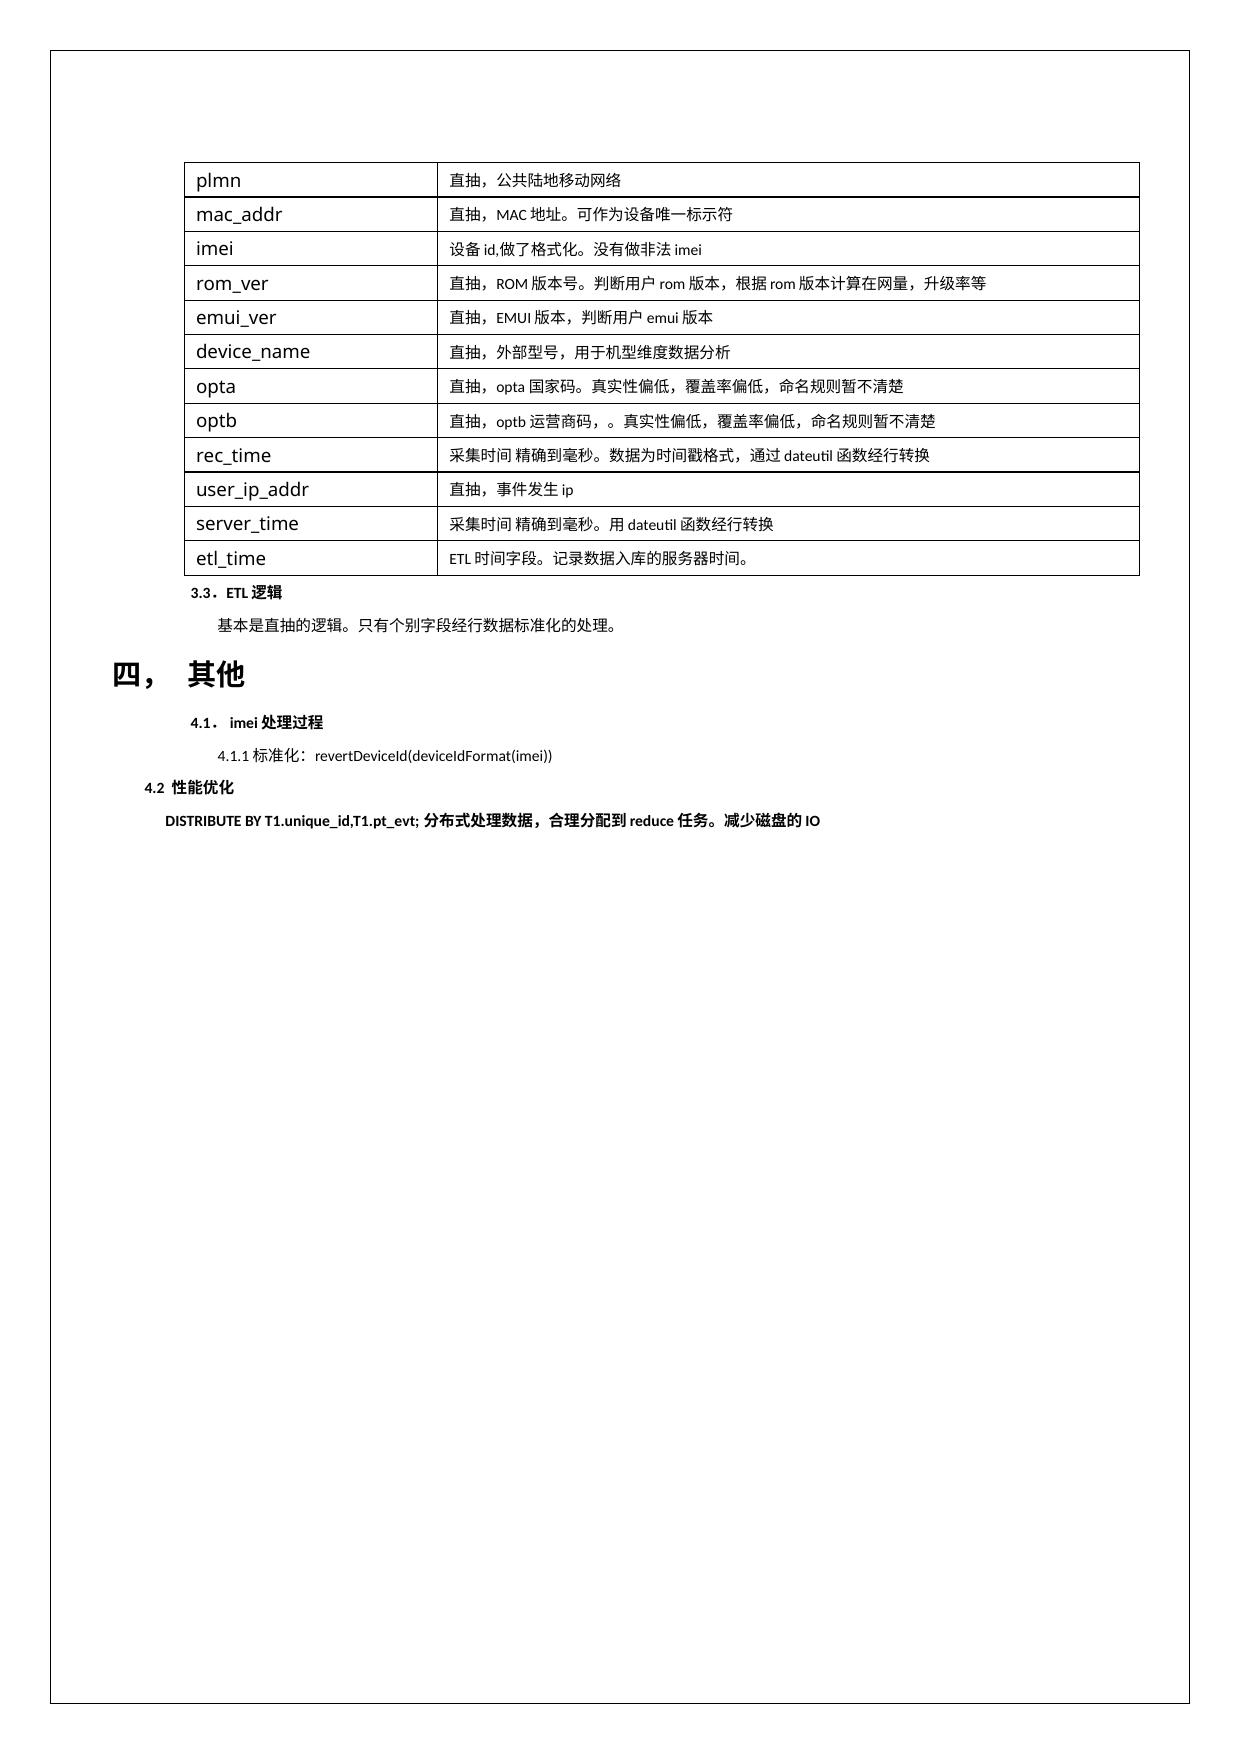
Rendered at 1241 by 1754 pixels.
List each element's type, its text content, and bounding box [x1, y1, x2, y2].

text 3.3．ETL逻辑 [112, 576, 1128, 608]
table_cell 直抽，外部型号，用于机型维度数据分析 [438, 335, 1139, 368]
table_cell 设备id,做了格式化。没有做非法imei [438, 232, 1139, 265]
table_cell imei [185, 232, 437, 265]
text 4.2 性能优化 [112, 771, 1128, 803]
table_cell 采集时间 精确到毫秒。用dateutil函数经行转换 [438, 507, 1139, 540]
table_cell opta [185, 369, 437, 403]
table_cell plmn [185, 163, 437, 196]
table_cell user_ip_addr [185, 473, 437, 506]
text 4.1.1标准化：revertDeviceId(deviceIdFormat(imei)) [112, 738, 1128, 771]
table_cell 直抽，事件发生ip [438, 473, 1139, 506]
table_cell 直抽，MAC地址。可作为设备唯一标示符 [438, 198, 1139, 231]
text DISTRIBUTE BY T1.unique_id,T1.pt_evt; 分布式处理数据，合理分配到reduce任务。减少磁盘的IO [112, 803, 1128, 836]
text 4.1． imei处理过程 [112, 706, 1128, 738]
table_cell optb [185, 404, 437, 437]
table_cell server_time [185, 507, 437, 540]
text 基本是直抽的逻辑。只有个别字段经行数据标准化的处理。 [190, 608, 1128, 641]
table_cell emui_ver [185, 301, 437, 334]
table_cell device_name [185, 335, 437, 368]
table_cell rec_time [185, 438, 437, 471]
table_cell ETL时间字段。记录数据入库的服务器时间。 [438, 541, 1139, 574]
table_cell 直抽，opta 国家码。真实性偏低，覆盖率偏低，命名规则暂不清楚 [438, 369, 1139, 403]
table_cell 采集时间 精确到毫秒。数据为时间戳格式，通过dateutil函数经行转换 [438, 438, 1139, 471]
list 其他 [112, 641, 1128, 706]
table_cell rom_ver [185, 266, 437, 299]
table_cell mac_addr [185, 198, 437, 231]
table_cell 直抽，ROM版本号。判断用户rom版本，根据rom版本计算在网量，升级率等 [438, 266, 1139, 299]
table_cell 直抽，optb 运营商码，。真实性偏低，覆盖率偏低，命名规则暂不清楚 [438, 404, 1139, 437]
table_cell 直抽，EMUI版本，判断用户emui版本 [438, 301, 1139, 334]
table_cell 直抽，公共陆地移动网络 [438, 163, 1139, 196]
table_cell etl_time [185, 541, 437, 574]
